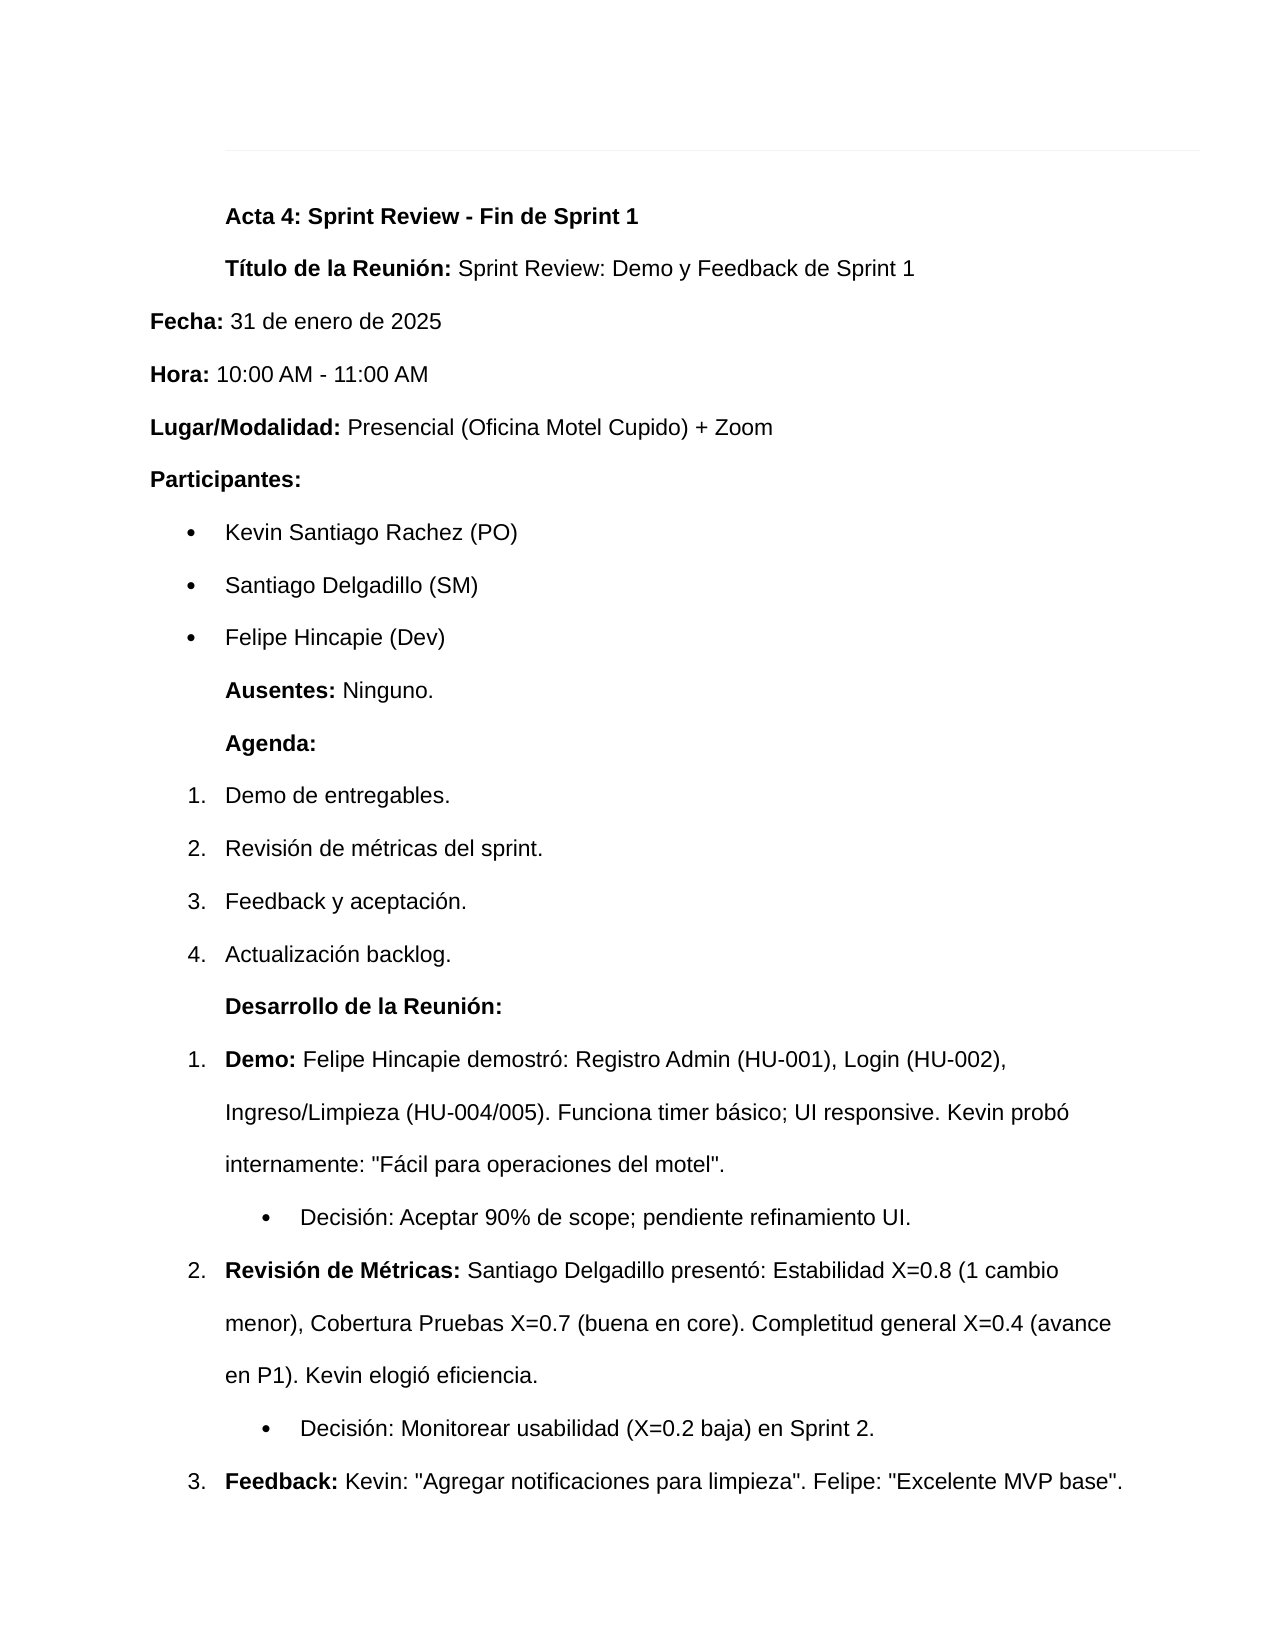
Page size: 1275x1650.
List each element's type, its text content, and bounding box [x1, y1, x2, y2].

text Desarrollo de la Reunión: [150, 993, 1125, 1020]
list Feedback y aceptación. [187, 888, 1125, 914]
text Acta 4: Sprint Review - Fin de Sprint 1 [150, 203, 1125, 229]
list Demo de entregables. [187, 782, 1125, 809]
text Ausentes: Ninguno. [150, 677, 1125, 703]
text Título de la Reunión: Sprint Review: Demo y Feedback de Sprint 1 Fecha: 31 de enero de 2025 Hora: 10:00 AM - 11:00 AM Lugar/Modalidad: Presencial (Oficina Motel Cupido) + Zoom Participantes: [150, 255, 1125, 493]
list Revisión de métricas del sprint. [187, 835, 1125, 862]
list Demo: Felipe Hincapie demostró: Registro Admin (HU-001), Login (HU-002), Ingreso/Limpieza (HU-004/005). Funciona timer básico; UI responsive. Kevin probó internamente: "Fácil para operaciones del motel". [187, 1046, 1125, 1178]
list Revisión de Métricas: Santiago Delgadillo presentó: Estabilidad X=0.8 (1 cambio menor), Cobertura Pruebas X=0.7 (buena en core). Completitud general X=0.4 (avance en P1). Kevin elogió eficiencia. [187, 1257, 1125, 1389]
list Feedback: Kevin: "Agregar notificaciones para limpieza". Felipe: "Excelente MVP base". [187, 1468, 1125, 1494]
list Santiago Delgadillo (SM) [187, 572, 1125, 598]
list Decisión: Monitorear usabilidad (X=0.2 baja) en Sprint 2. [262, 1415, 1125, 1441]
list Kevin Santiago Rachez (PO) [187, 519, 1125, 545]
text Agenda: [150, 730, 1125, 756]
list Felipe Hincapie (Dev) [187, 624, 1125, 651]
list Decisión: Aceptar 90% de scope; pendiente refinamiento UI. [262, 1204, 1125, 1231]
list Actualización backlog. [187, 941, 1125, 967]
